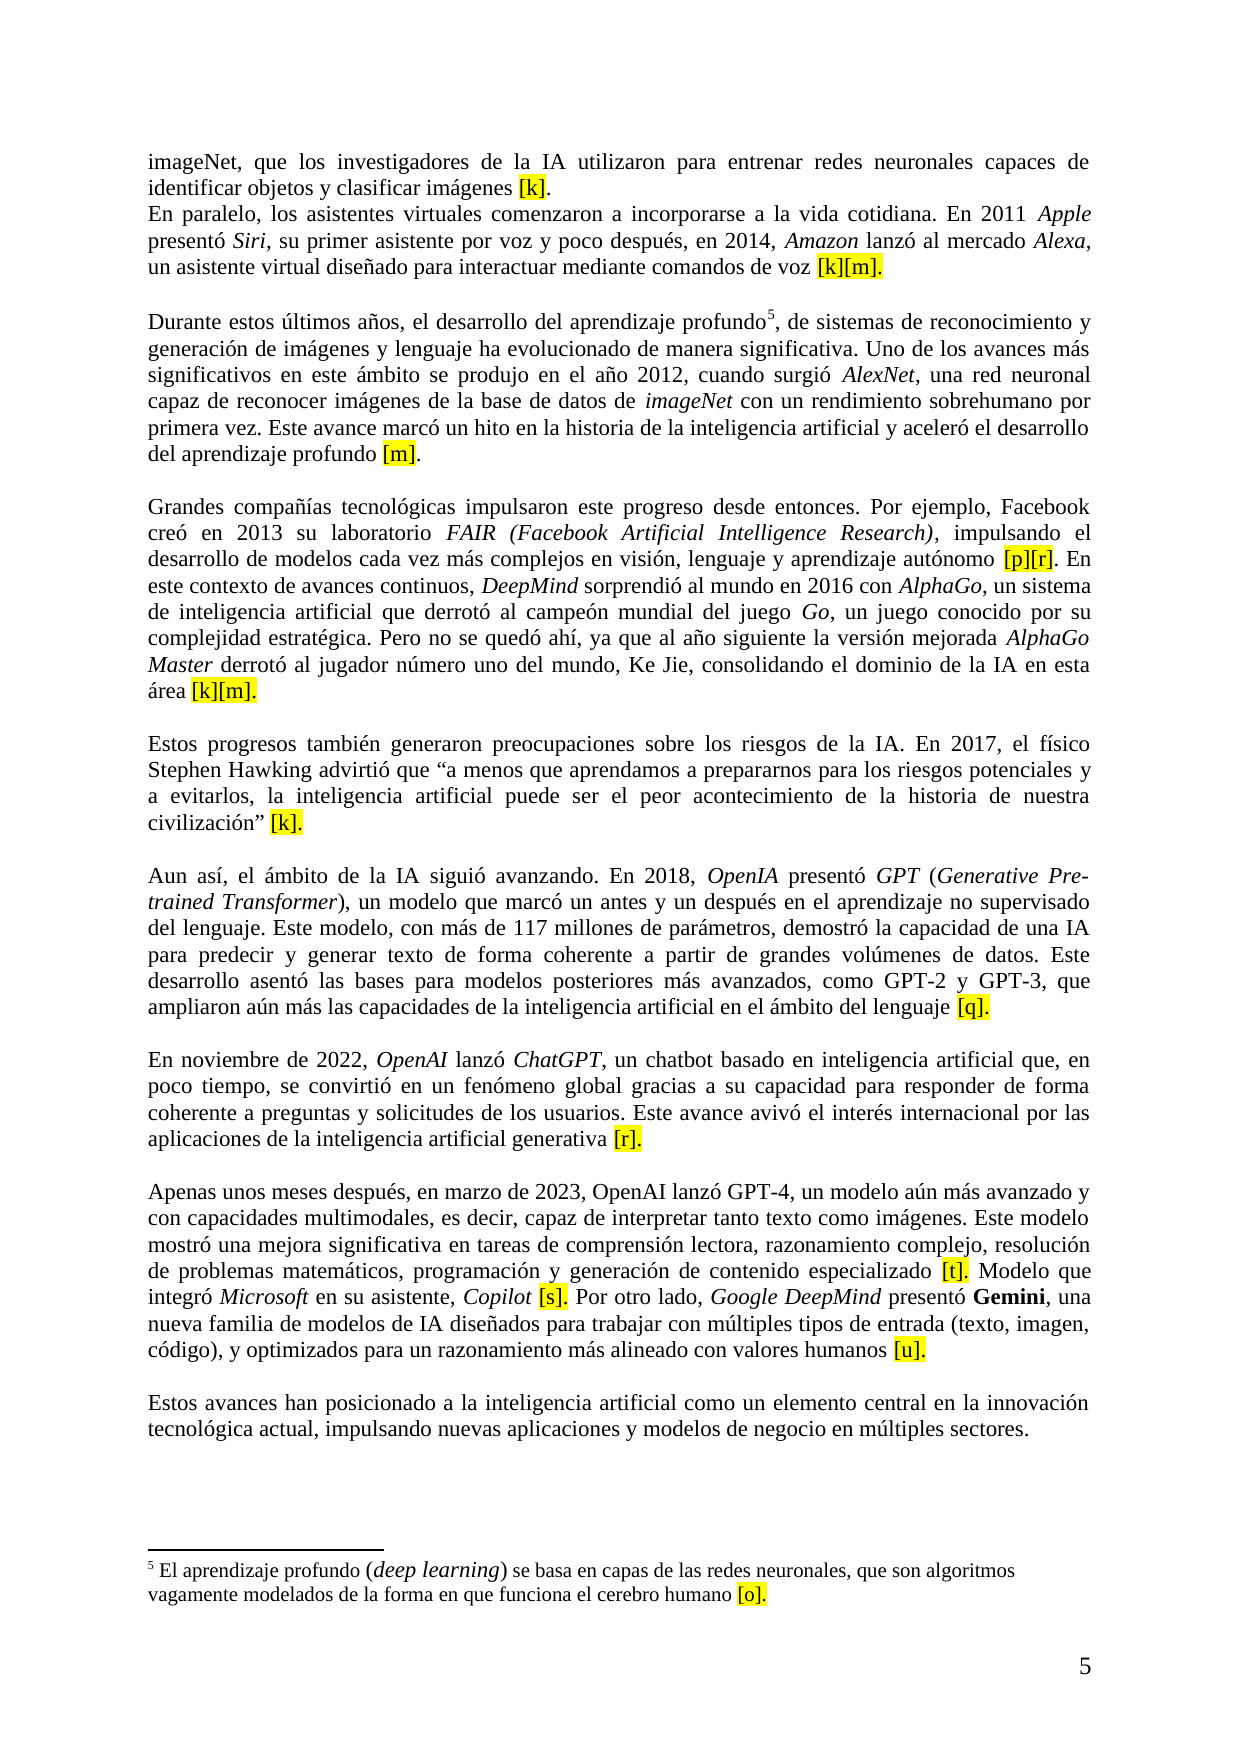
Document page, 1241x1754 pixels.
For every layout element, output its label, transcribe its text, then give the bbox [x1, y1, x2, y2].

text Apenas unos meses después, en marzo de 2023, OpenAI lanzó GPT-4, un modelo aún más avanzado y con capacidades multimodales, es decir, capaz de interpretar tanto texto como imágenes. Este modelo mostró una mejora significativa en tareas de comprensión lectora, razonamiento complejo, resolución de problemas matemáticos, programación y generación de contenido especializado [t]. Modelo que integró Microsoft en su asistente, Copilot [s]. Por otro lado, Google DeepMind presentó Gemini, una nueva familia de modelos de IA diseñados para trabajar con múltiples tipos de entrada (texto, imagen, código), y optimizados para un razonamiento más alineado con valores humanos [u]. [148, 1178, 1091, 1362]
text Grandes compañías tecnológicas impulsaron este progreso desde entonces. Por ejemplo, Facebook creó en 2013 su laboratorio FAIR (Facebook Artificial Intelligence Research), impulsando el desarrollo de modelos cada vez más complejos en visión, lenguaje y aprendizaje autónomo [p][r]. En este contexto de avances continuos, DeepMind sorprendió al mundo en 2016 con AlphaGo, un sistema de inteligencia artificial que derrotó al campeón mundial del juego Go, un juego conocido por su complejidad estratégica. Pero no se quedó ahí, ya que al año siguiente la versión mejorada AlphaGo Master derrotó al jugador número uno del mundo, Ke Jie, consolidando el dominio de la IA en esta área [k][m]. [148, 493, 1091, 703]
text Durante estos últimos años, el desarrollo del aprendizaje profundo, de sistemas de reconocimiento y generación de imágenes y lenguaje ha evolucionado de manera significativa. Uno de los avances más significativos en este ámbito se produjo en el año 2012, cuando surgió AlexNet, una red neuronal capaz de reconocer imágenes de la base de datos de imageNet con un rendimiento sobrehumano por primera vez. Este avance marcó un hito en la historia de la inteligencia artificial y aceleró el desarrollo del aprendizaje profundo [m]. [148, 306, 1091, 466]
text Estos avances han posicionado a la inteligencia artificial como un elemento central en la innovación tecnológica actual, impulsando nuevas aplicaciones y modelos de negocio en múltiples sectores. [148, 1389, 1091, 1441]
text Estos progresos también generaron preocupaciones sobre los riesgos de la IA. En 2017, el físico Stephen Hawking advirtió que “a menos que aprendamos a prepararnos para los riesgos potenciales y a evitarlos, la inteligencia artificial puede ser el peor acontecimiento de la historia de nuestra civilización” [k]. [148, 730, 1091, 835]
text Aun así, el ámbito de la IA siguió avanzando. En 2018, OpenIA presentó GPT (Generative Pre-trained Transformer), un modelo que marcó un antes y un después en el aprendizaje no supervisado del lenguaje. Este modelo, con más de 117 millones de parámetros, demostró la capacidad de una IA para predecir y generar texto de forma coherente a partir de grandes volúmenes de datos. Este desarrollo asentó las bases para modelos posteriores más avanzados, como GPT-2 y GPT-3, que ampliaron aún más las capacidades de la inteligencia artificial en el ámbito del lenguaje [q]. [148, 862, 1091, 1020]
text En paralelo, los asistentes virtuales comenzaron a incorporarse a la vida cotidiana. En 2011 Apple presentó Siri, su primer asistente por voz y poco después, en 2014, Amazon lanzó al mercado Alexa, un asistente virtual diseñado para interactuar mediante comandos de voz [k][m]. [148, 200, 1091, 279]
text En noviembre de 2022, OpenAI lanzó ChatGPT, un chatbot basado en inteligencia artificial que, en poco tiempo, se convirtió en un fenómeno global gracias a su capacidad para responder de forma coherente a preguntas y solicitudes de los usuarios. Este avance avivó el interés internacional por las aplicaciones de la inteligencia artificial generativa [r]. [148, 1046, 1091, 1152]
